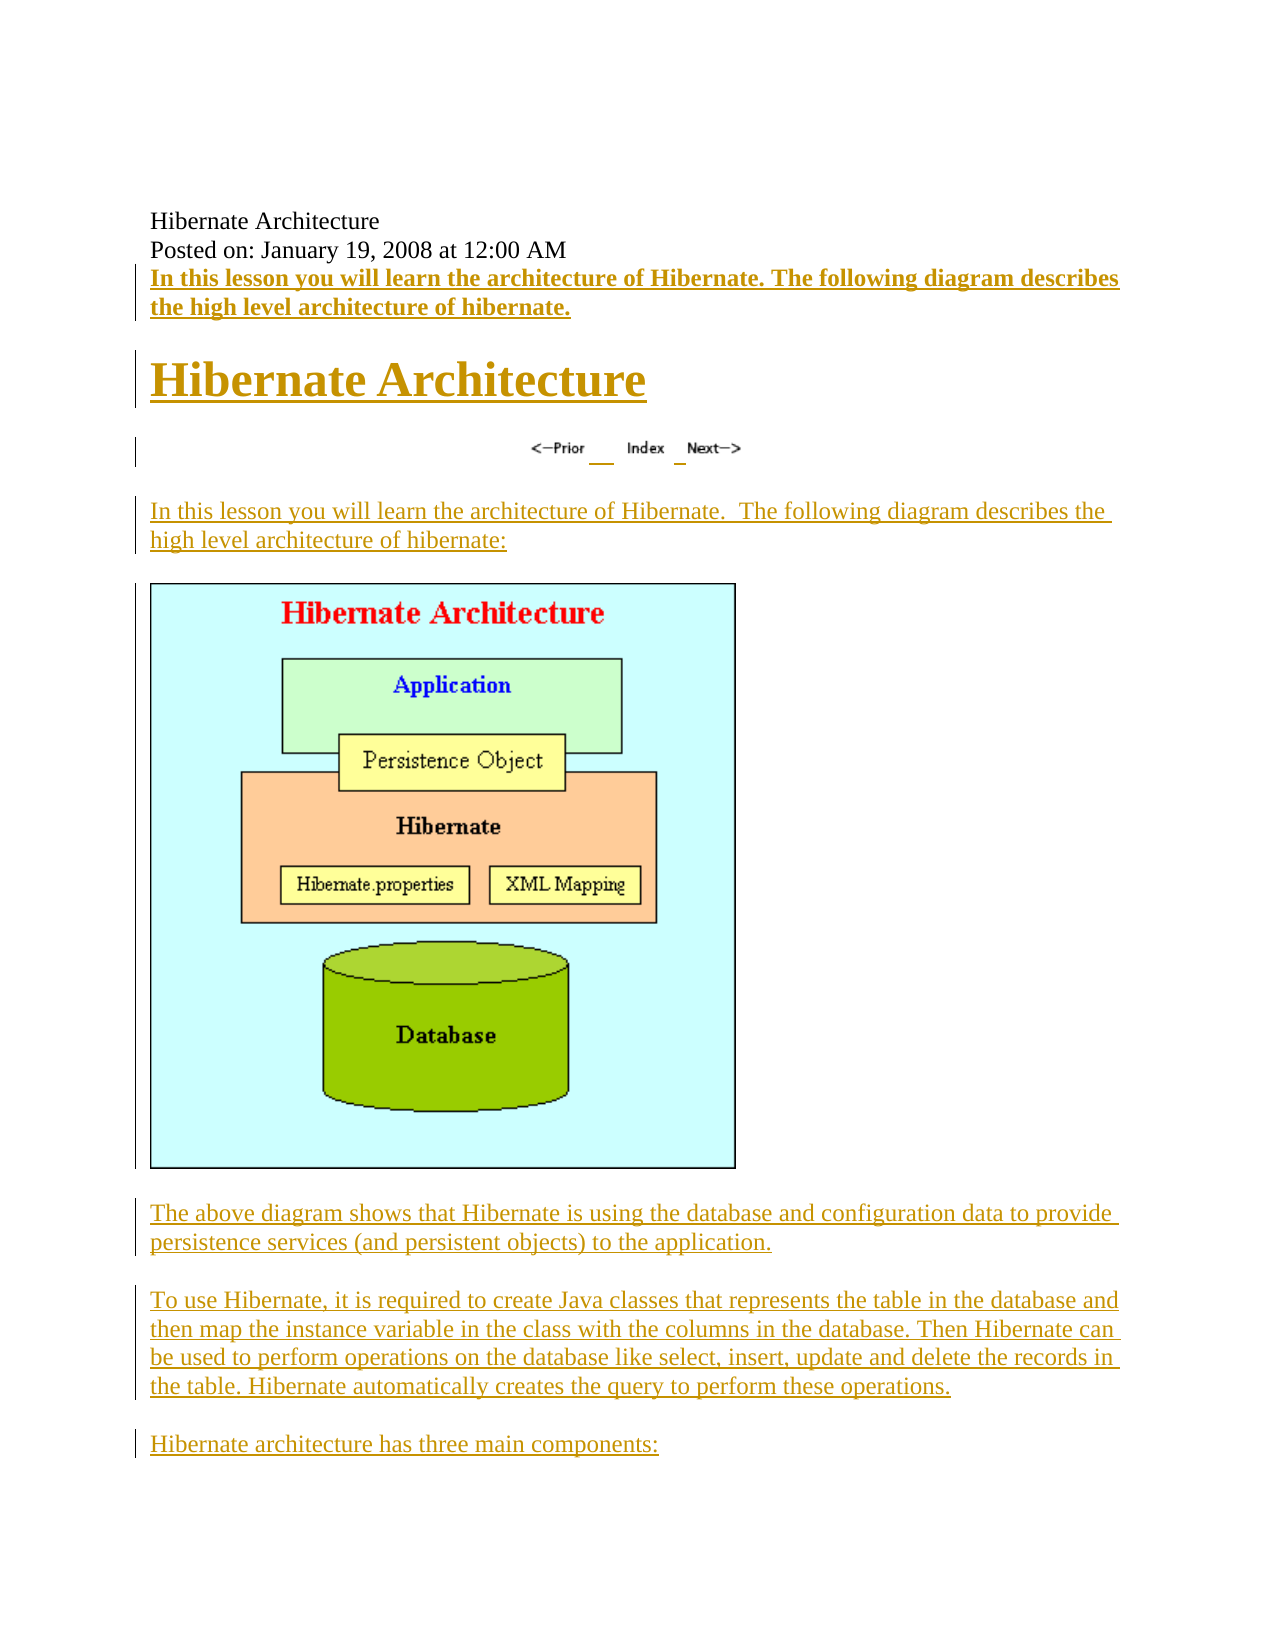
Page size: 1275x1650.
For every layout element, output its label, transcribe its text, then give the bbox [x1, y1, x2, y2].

picture [614, 436, 674, 462]
picture [150, 583, 736, 1169]
picture [529, 436, 589, 462]
picture [686, 436, 746, 462]
text Hibernate Architecture Posted on: January 19, 2008 at 12:00 AM [150, 206, 1125, 263]
